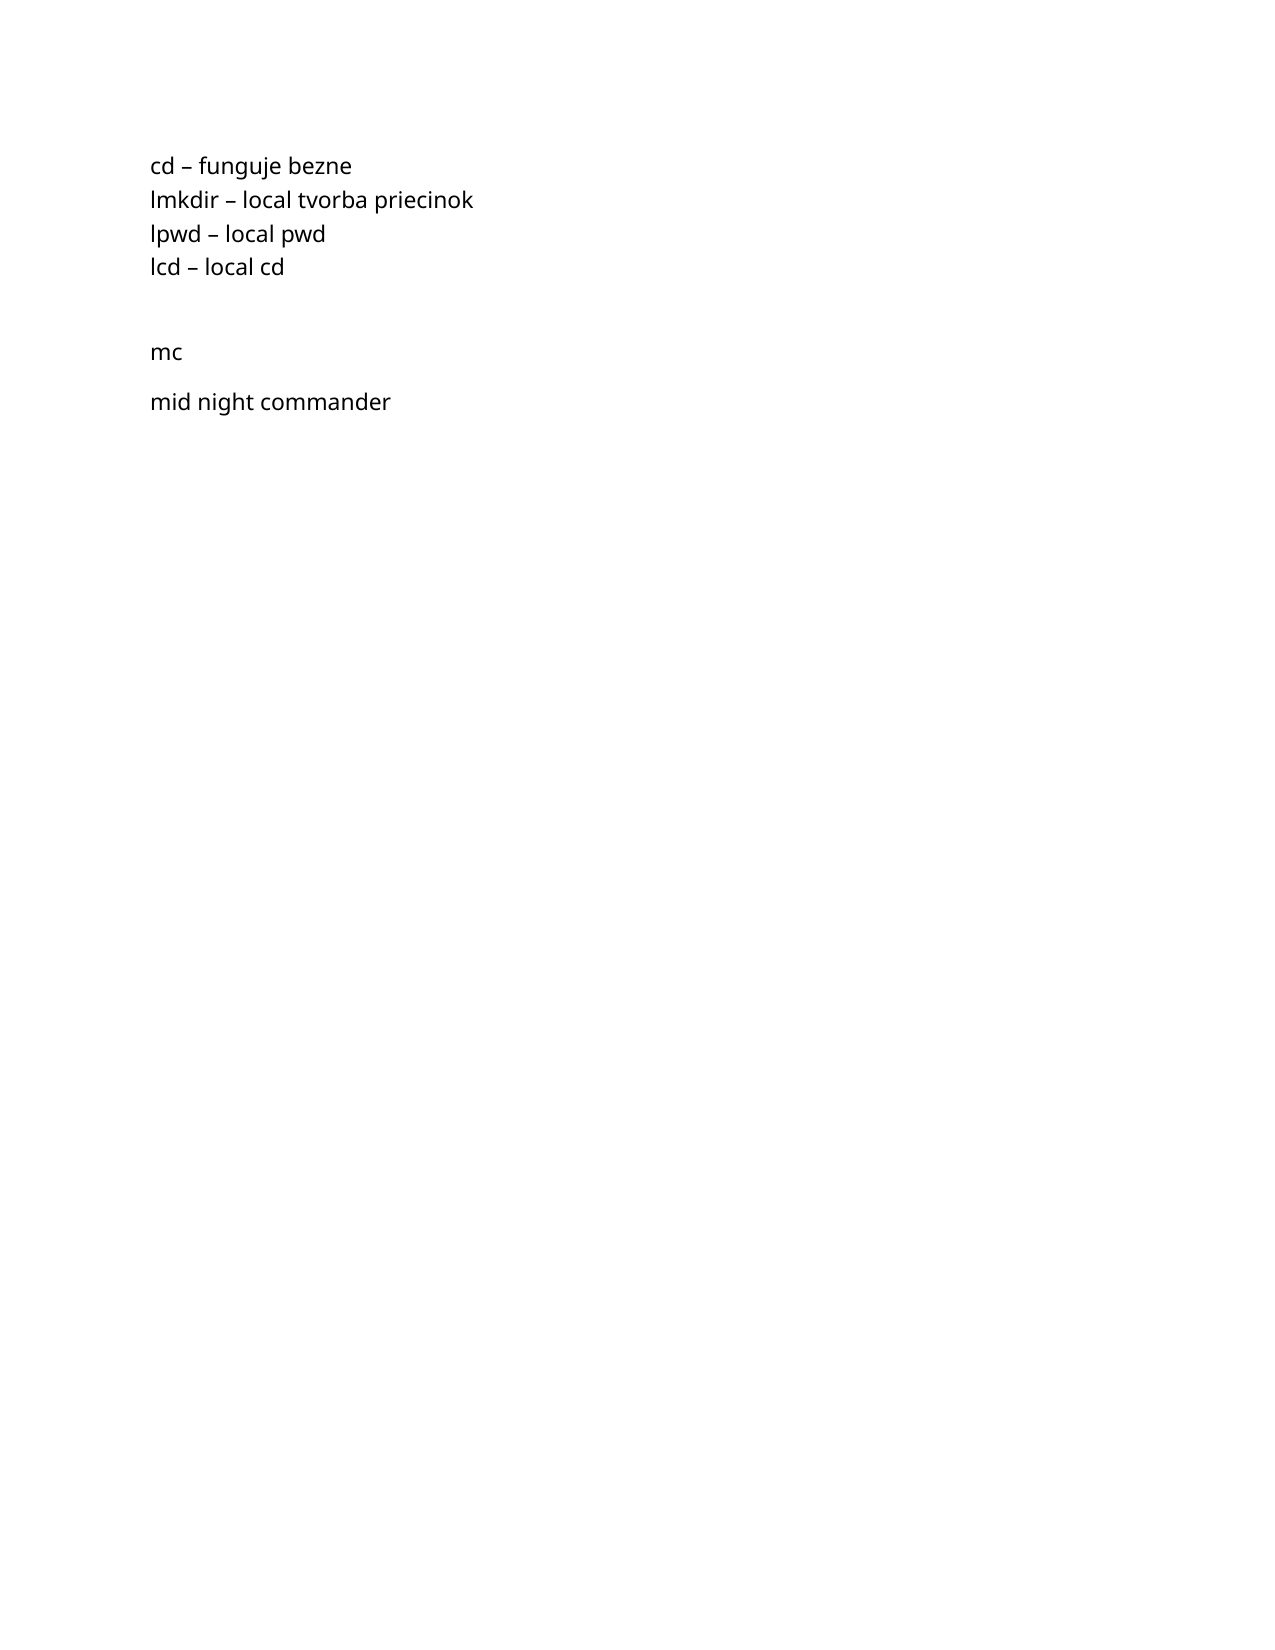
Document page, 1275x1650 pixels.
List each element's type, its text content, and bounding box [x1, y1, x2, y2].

text mid night commander [150, 386, 1125, 417]
text mc [150, 335, 1125, 367]
text cd – funguje bezne lmkdir – local tvorba priecinok lpwd – local pwd lcd – local cd [150, 150, 1125, 316]
